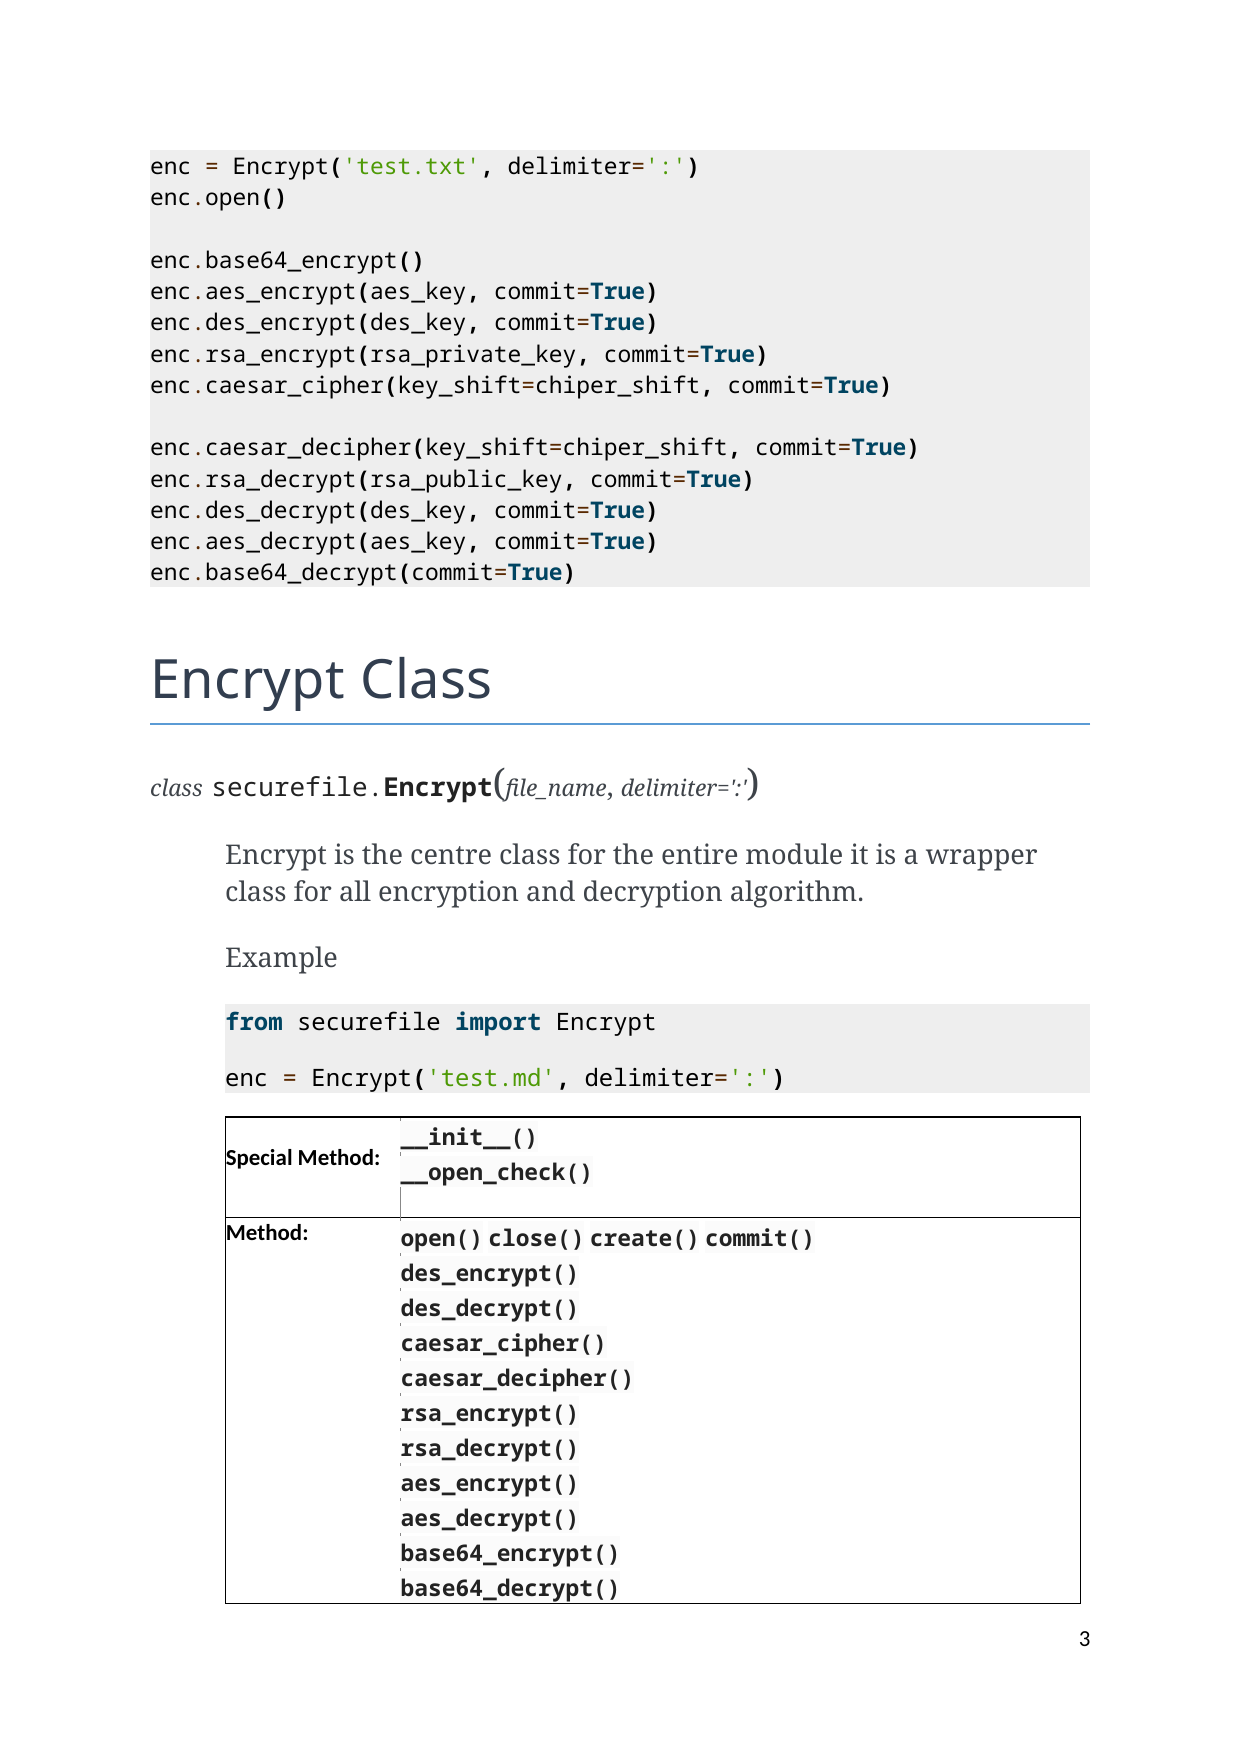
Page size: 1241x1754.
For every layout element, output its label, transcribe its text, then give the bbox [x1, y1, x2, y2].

text class securefile.Encrypt(file_name, delimiter=':') [150, 756, 1090, 807]
text from securefile import Encrypt [225, 1004, 1090, 1037]
text enc = Encrypt('test.txt', delimiter=':') [150, 150, 1090, 181]
text enc.caesar_decipher(key_shift=chiper_shift, commit=True) [150, 431, 1090, 462]
table_header Special Method: [226, 1118, 400, 1217]
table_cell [401, 1218, 1080, 1603]
text enc.des_decrypt(des_key, commit=True) [150, 494, 1090, 525]
text enc.des_encrypt(des_key, commit=True) [150, 306, 1090, 337]
text enc.aes_encrypt(aes_key, commit=True) [150, 275, 1090, 306]
text enc.aes_decrypt(aes_key, commit=True) [150, 525, 1090, 556]
table_cell Method: [226, 1218, 400, 1603]
text Encrypt is the centre class for the entire module it is a wrapper class for all encryption and decryption algorithm. [225, 835, 1090, 909]
text enc.base64_encrypt() [150, 244, 1090, 275]
table_header __init__() __open_check() [401, 1118, 1080, 1217]
text enc.caesar_cipher(key_shift=chiper_shift, commit=True) [150, 369, 1090, 400]
text enc.rsa_decrypt(rsa_public_key, commit=True) [150, 462, 1090, 494]
text enc = Encrypt('test.md', delimiter=':') [225, 1060, 1090, 1093]
title Encrypt Class [150, 641, 1090, 723]
text enc.base64_decrypt(commit=True) [150, 556, 1090, 587]
text enc.open() [150, 181, 1090, 212]
text Example [225, 938, 1090, 975]
text enc.rsa_encrypt(rsa_private_key, commit=True) [150, 337, 1090, 369]
